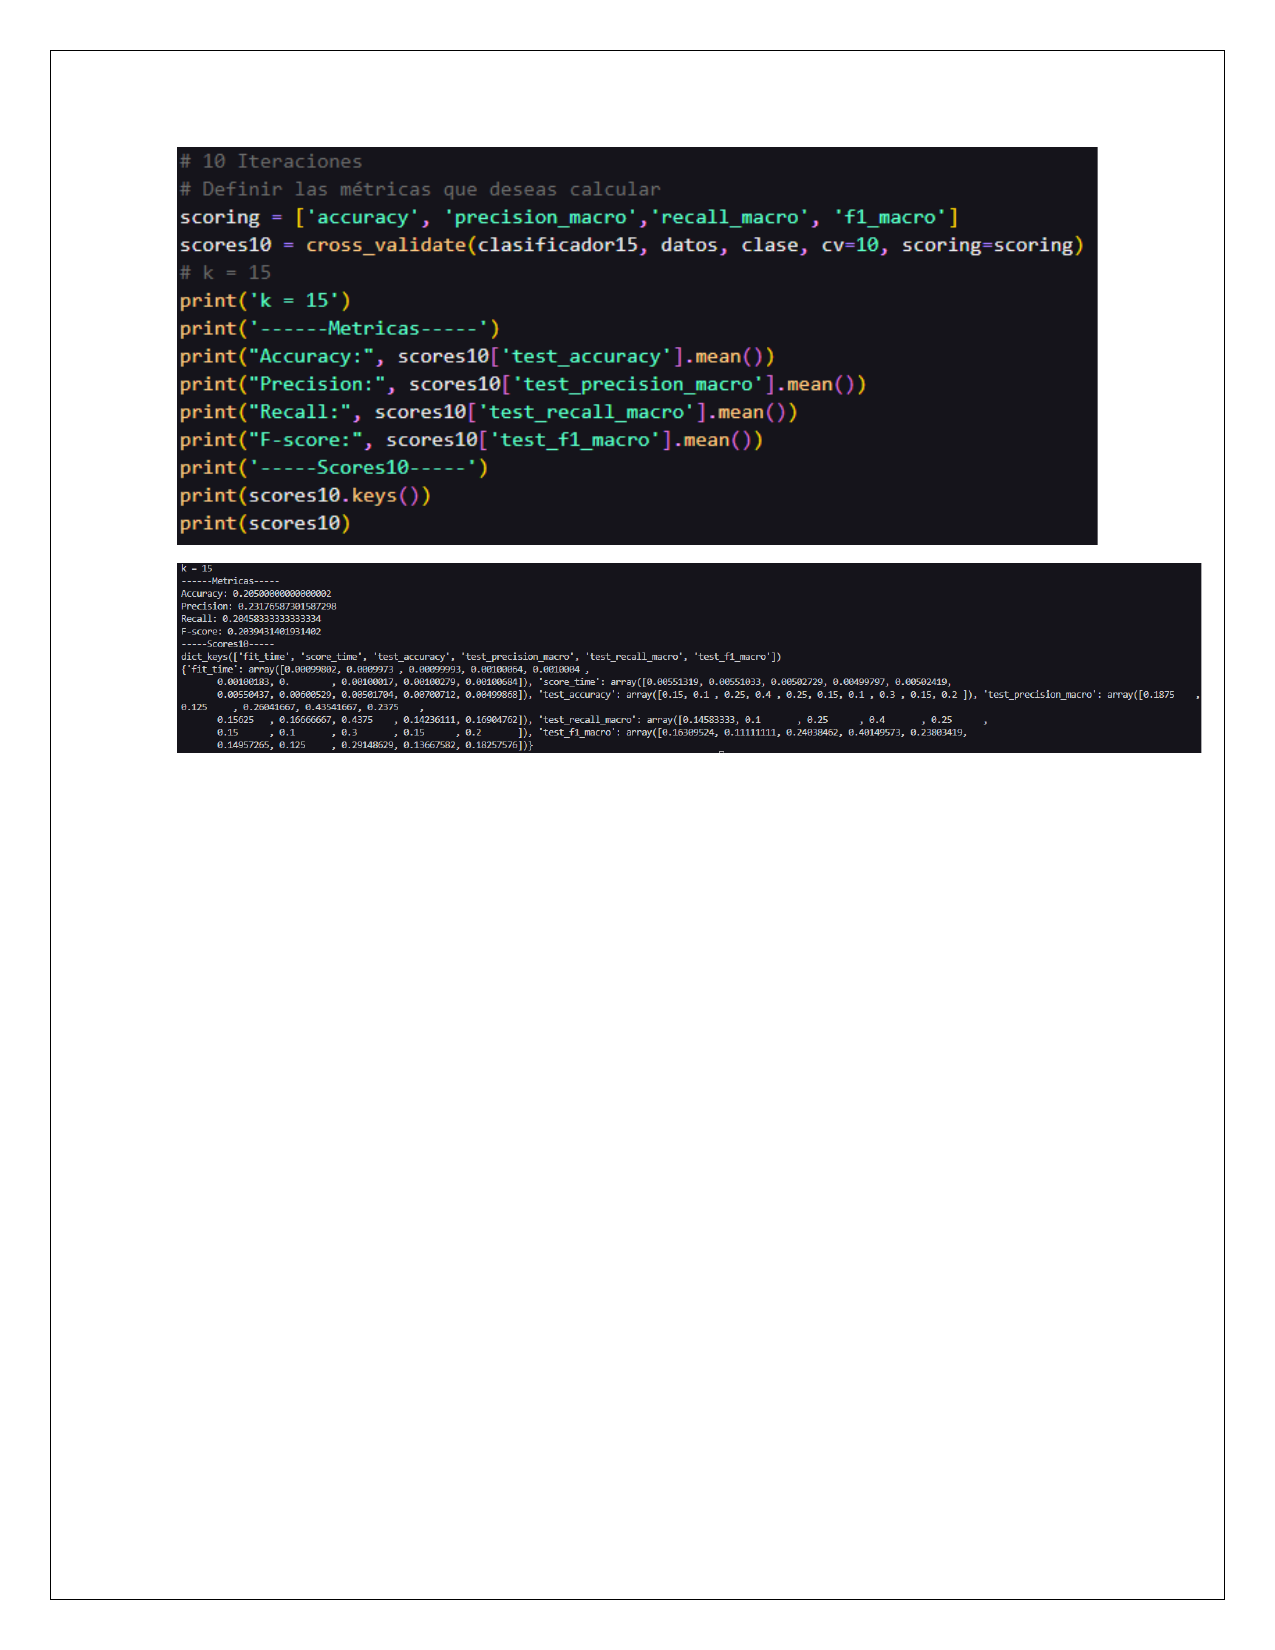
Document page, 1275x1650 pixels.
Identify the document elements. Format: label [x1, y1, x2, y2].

picture [177, 563, 1202, 753]
picture [177, 147, 1098, 545]
